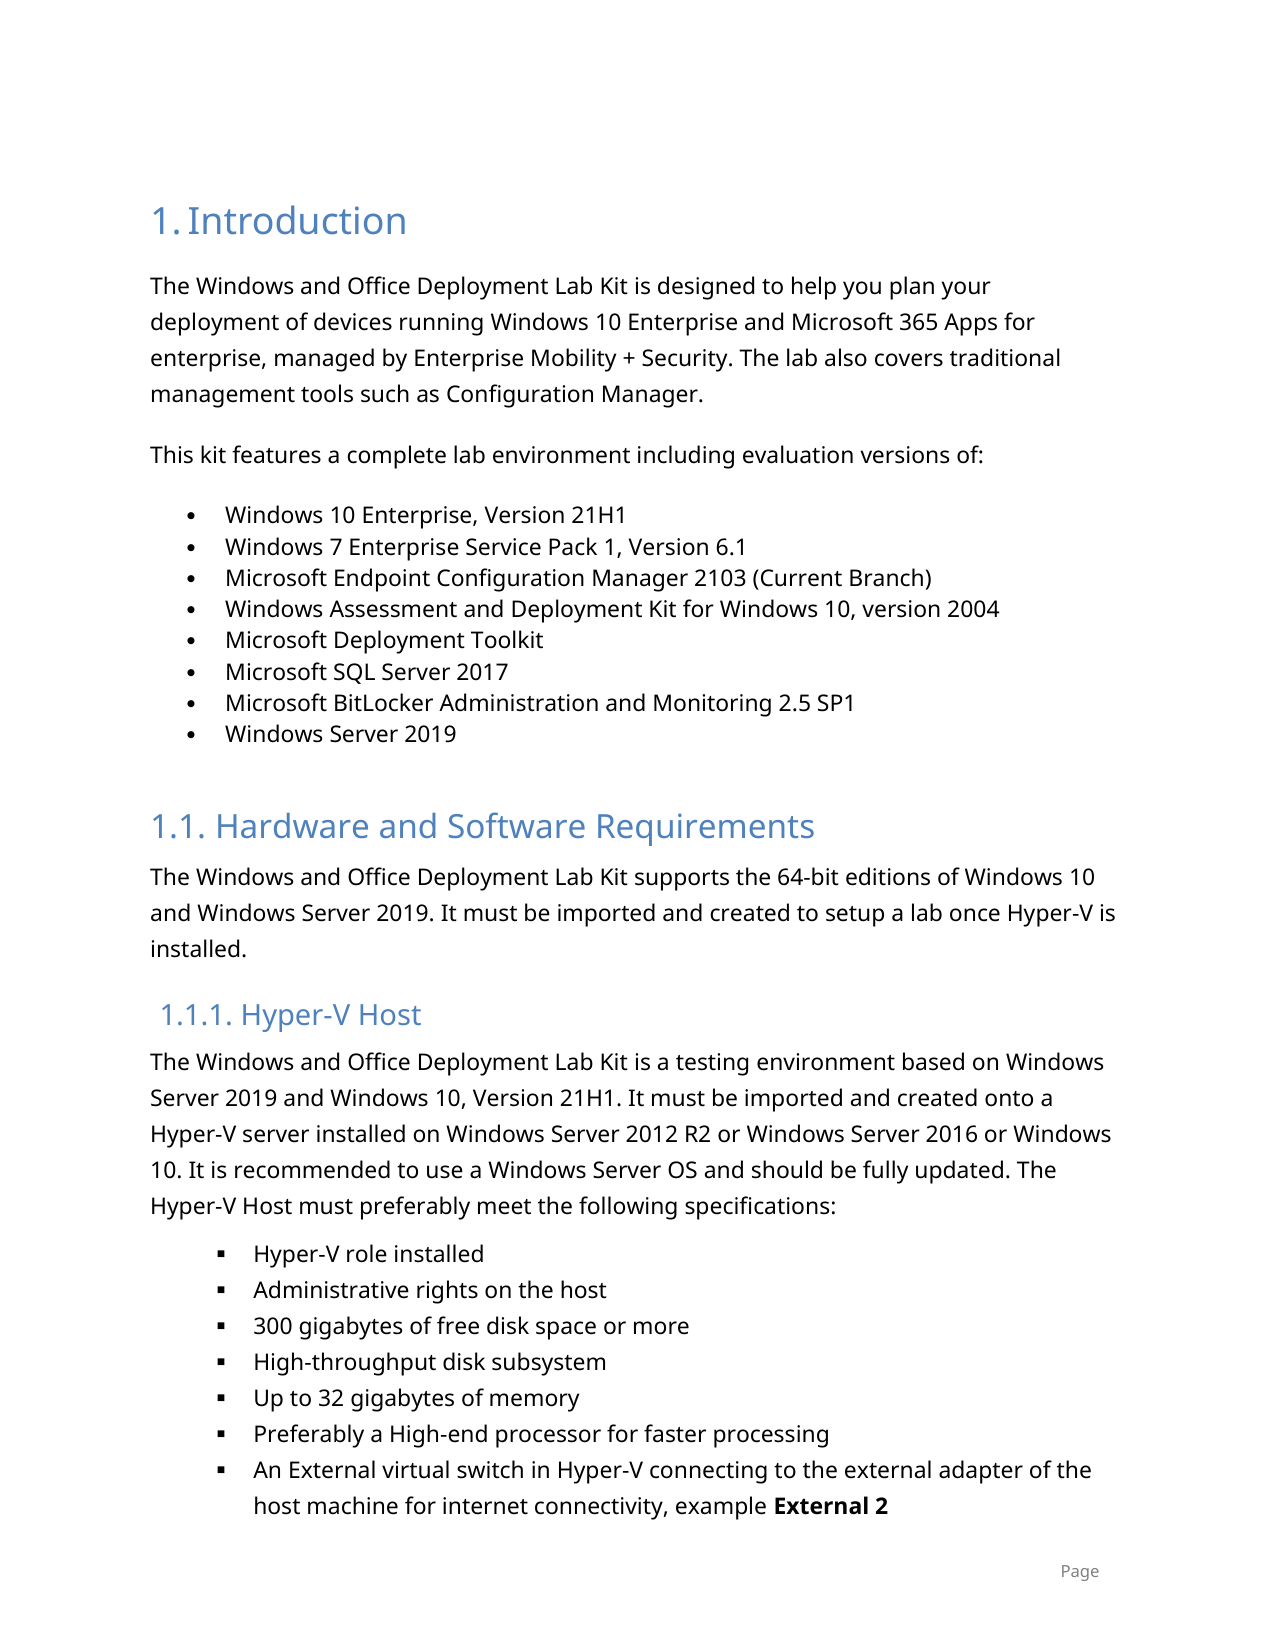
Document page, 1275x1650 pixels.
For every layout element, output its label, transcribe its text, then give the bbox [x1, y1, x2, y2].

list Microsoft BitLocker Administration and Monitoring 2.5 SP1 [187, 687, 1125, 718]
list Microsoft SQL Server 2017 [187, 655, 1125, 687]
text 300 gigabytes of free disk space or more [216, 1310, 1125, 1342]
list Windows 10 Enterprise, Version 21H1 [187, 499, 1125, 530]
subtitle Hyper-V Host [159, 994, 1125, 1034]
text Preferably a High-end processor for faster processing [216, 1418, 1125, 1449]
list Windows Assessment and Deployment Kit for Windows 10, version 2004 [187, 593, 1125, 624]
list Microsoft Endpoint Configuration Manager 2103 (Current Branch) [187, 562, 1125, 593]
text The Windows and Office Deployment Lab Kit is designed to help you plan your deployment of devices running Windows 10 Enterprise and Microsoft 365 Apps for enterprise, managed by Enterprise Mobility + Security. The lab also covers traditional management tools such as Configuration Manager. [150, 270, 1125, 409]
text The Windows and Office Deployment Lab Kit is a testing environment based on Windows Server 2019 and Windows 10, Version 21H1. It must be imported and created onto a Hyper-V server installed on Windows Server 2012 R2 or Windows Server 2016 or Windows 10. It is recommended to use a Windows Server OS and should be fully updated. The Hyper-V Host must preferably meet the following specifications: [150, 1046, 1125, 1221]
text Hyper-V role installed [216, 1238, 1125, 1270]
text The Windows and Office Deployment Lab Kit supports the 64-bit editions of Windows 10 and Windows Server 2019. It must be imported and created to setup a lab once Hyper-V is installed. [150, 861, 1125, 964]
subtitle Introduction [150, 194, 1125, 245]
text High-throughput disk subsystem [216, 1346, 1125, 1377]
text Administrative rights on the host [216, 1274, 1125, 1306]
list Windows 7 Enterprise Service Pack 1, Version 6.1 [187, 530, 1125, 562]
list Microsoft Deployment Toolkit [187, 624, 1125, 655]
text Up to 32 gigabytes of memory [216, 1382, 1125, 1413]
subtitle Hardware and Software Requirements [150, 803, 1125, 849]
text An External virtual switch in Hyper-V connecting to the external adapter of the host machine for internet connectivity, example External 2 [216, 1454, 1125, 1521]
subtitle This kit features a complete lab environment including evaluation versions of: [150, 439, 1125, 470]
list Windows Server 2019 [187, 718, 1125, 749]
